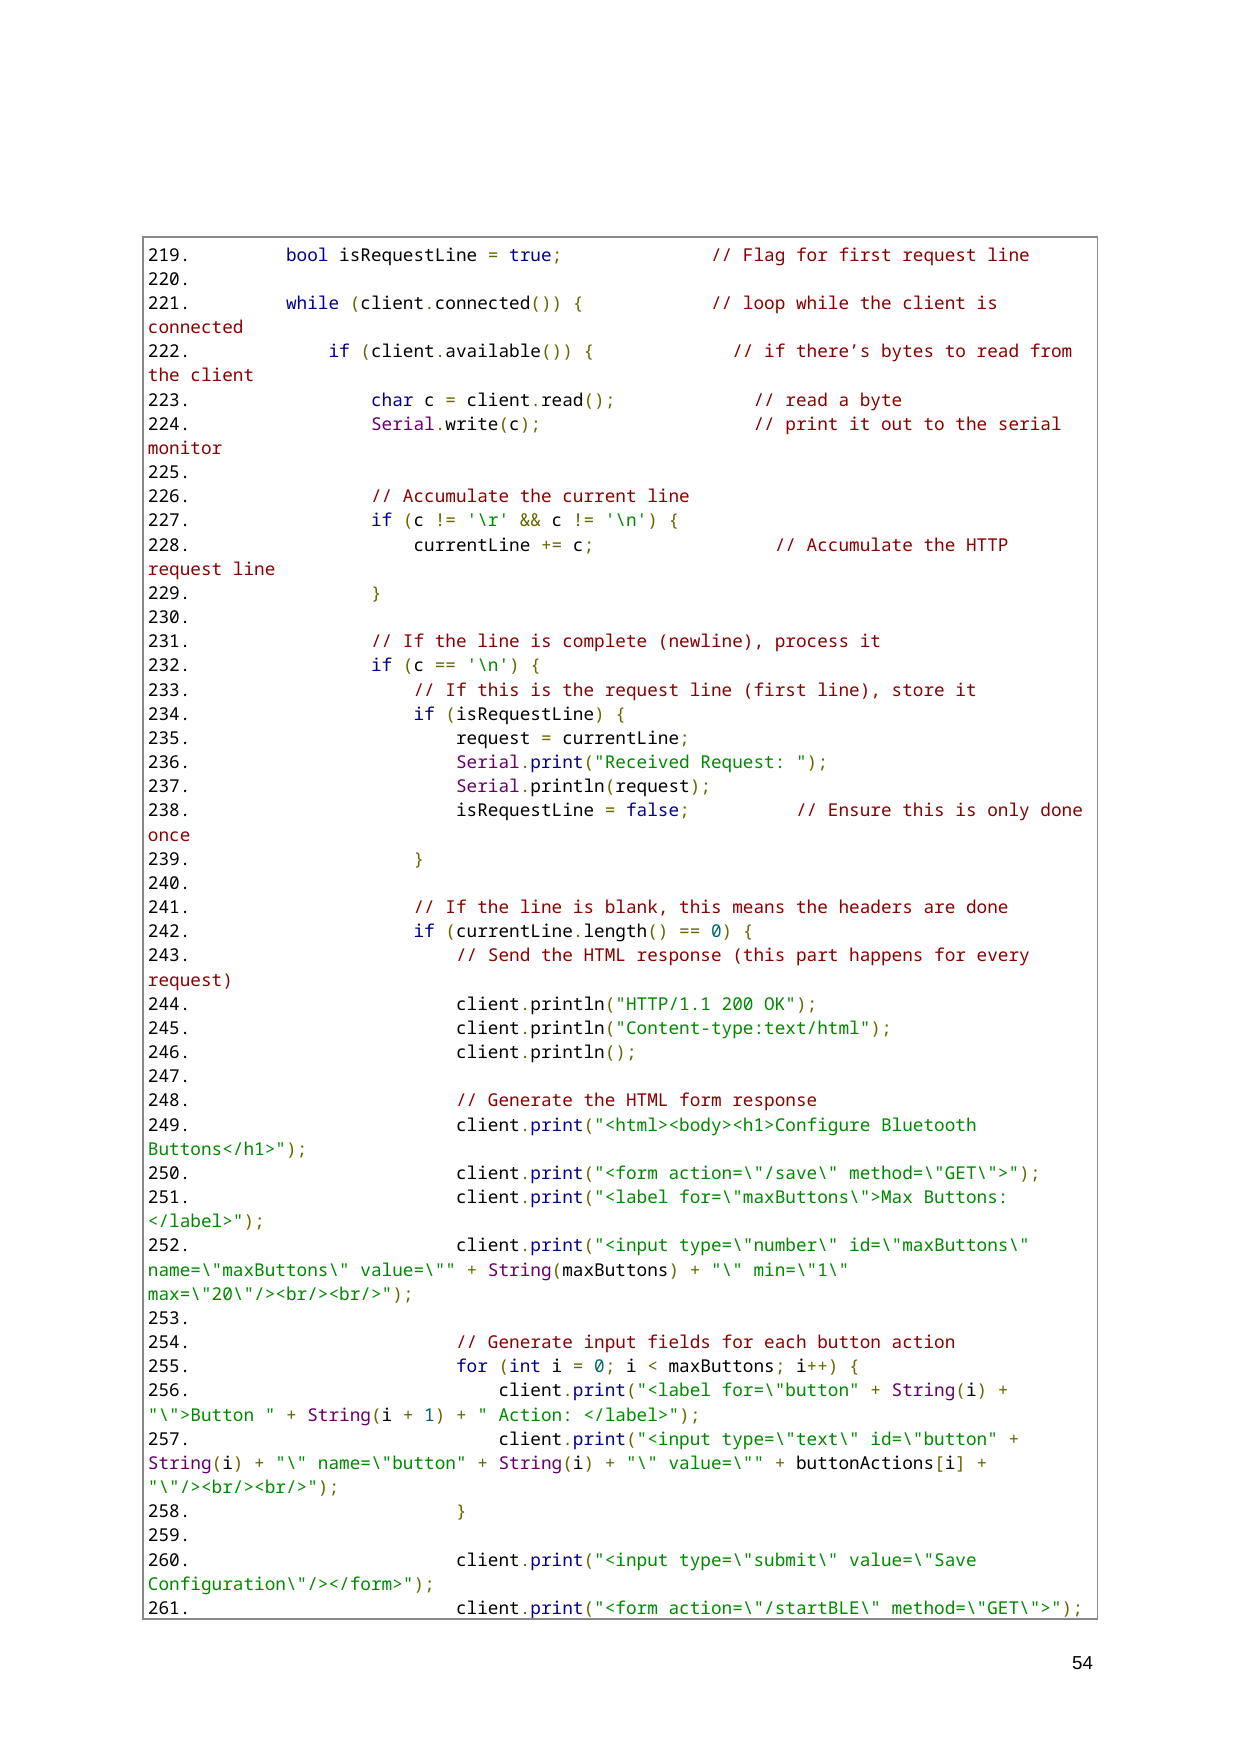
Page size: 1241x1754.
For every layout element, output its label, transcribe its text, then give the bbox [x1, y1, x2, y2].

text 246. client.println(); [148, 1039, 1092, 1064]
text 224. Serial.write(c); // print it out to the serial monitor [148, 411, 1092, 459]
text 229. } [148, 580, 1092, 604]
text 249. client.print("<html><body><h1>Configure Bluetooth Buttons</h1>"); [148, 1112, 1092, 1160]
text 247. [148, 1064, 1092, 1088]
text 240. [148, 870, 1092, 894]
text 220. [148, 266, 1092, 290]
text 245. client.println("Content-type:text/html"); [148, 1015, 1092, 1039]
text 261. client.print("<form action=\"/startBLE\" method=\"GET\">"); [148, 1595, 1092, 1618]
text 225. [148, 459, 1092, 484]
text 254. // Generate input fields for each button action [148, 1329, 1092, 1354]
text 219. bool isRequestLine = true; // Flag for first request line [144, 238, 1097, 266]
text 248. // Generate the HTML form response [148, 1088, 1092, 1112]
text 250. client.print("<form action=\"/save\" method=\"GET\">"); [148, 1160, 1092, 1184]
text 260. client.print("<input type=\"submit\" value=\"Save Configuration\"/></form>"); [148, 1547, 1092, 1595]
text 238. isRequestLine = false; // Ensure this is only done once [148, 798, 1092, 846]
text 221. while (client.connected()) { // loop while the client is connected [148, 290, 1092, 339]
text 222. if (client.available()) { // if there’s bytes to read from the client [148, 339, 1092, 387]
text 255. for (int i = 0; i < maxButtons; i++) { [148, 1354, 1092, 1378]
text 236. Serial.print("Received Request: "); [148, 749, 1092, 774]
text 242. if (currentLine.length() == 0) { [148, 919, 1092, 943]
text 234. if (isRequestLine) { [148, 701, 1092, 725]
text 228. currentLine += c; // Accumulate the HTTP request line [148, 532, 1092, 580]
text 258. } [148, 1499, 1092, 1523]
text 226. // Accumulate the current line [148, 484, 1092, 508]
text 233. // If this is the request line (first line), store it [148, 677, 1092, 701]
text 241. // If the line is blank, this means the headers are done [148, 894, 1092, 919]
text 237. Serial.println(request); [148, 774, 1092, 798]
text 244. client.println("HTTP/1.1 200 OK"); [148, 991, 1092, 1015]
text 257. client.print("<input type=\"text\" id=\"button" + String(i) + "\" name=\"button" + String(i) + "\" value=\"" + buttonActions[i] + "\"/><br/><br/>"); [148, 1426, 1092, 1499]
text 251. client.print("<label for=\"maxButtons\">Max Buttons: </label>"); [148, 1184, 1092, 1233]
text 227. if (c != '\r' && c != '\n') { [148, 508, 1092, 532]
text 230. [148, 604, 1092, 629]
text 232. if (c == '\n') { [148, 653, 1092, 677]
text 256. client.print("<label for=\"button" + String(i) + "\">Button " + String(i + 1) + " Action: </label>"); [148, 1378, 1092, 1426]
text 239. } [148, 846, 1092, 870]
text 243. // Send the HTML response (this part happens for every request) [148, 943, 1092, 991]
text 252. client.print("<input type=\"number\" id=\"maxButtons\" name=\"maxButtons\" value=\"" + String(maxButtons) + "\" min=\"1\" max=\"20\"/><br/><br/>"); [148, 1233, 1092, 1305]
text 223. char c = client.read(); // read a byte [148, 387, 1092, 411]
text 259. [148, 1523, 1092, 1547]
text 231. // If the line is complete (newline), process it [148, 629, 1092, 653]
text 235. request = currentLine; [148, 725, 1092, 749]
text 253. [148, 1305, 1092, 1329]
